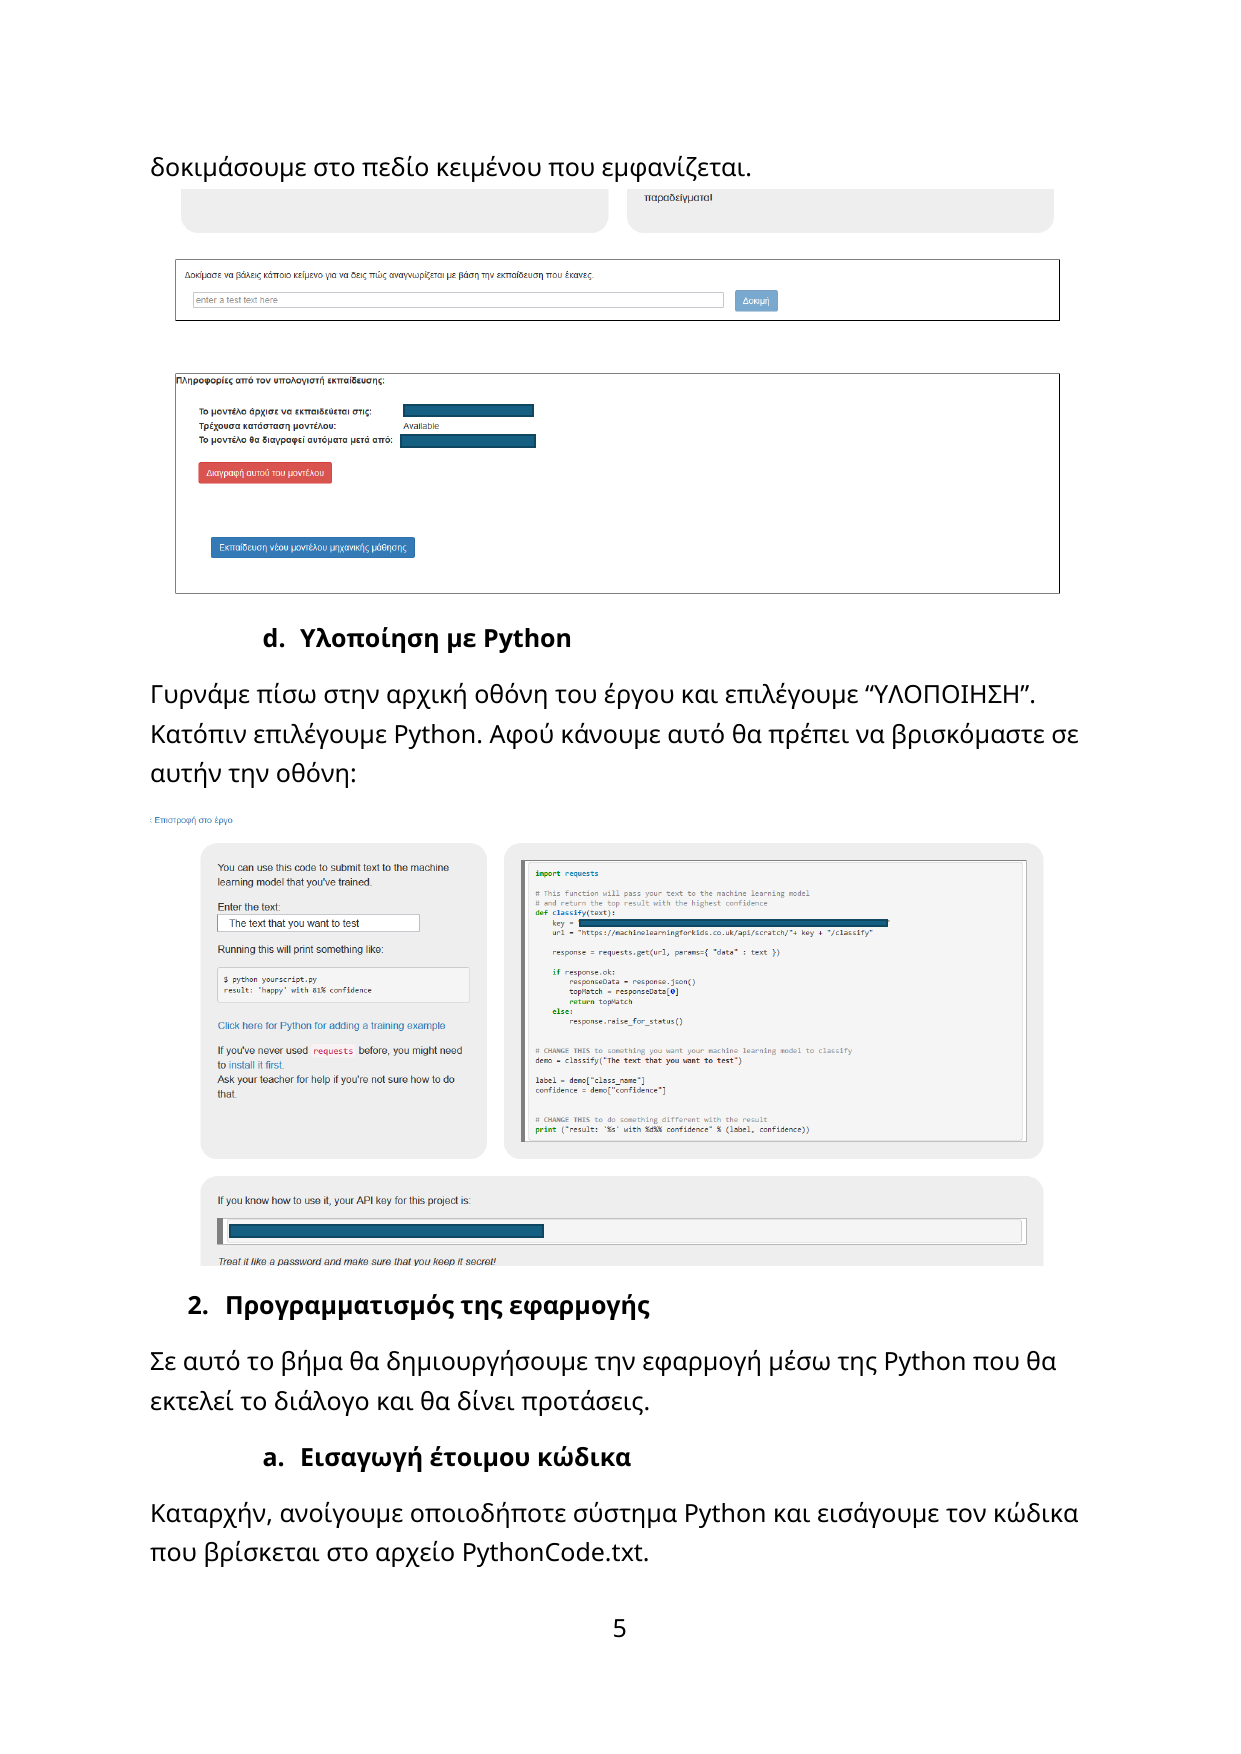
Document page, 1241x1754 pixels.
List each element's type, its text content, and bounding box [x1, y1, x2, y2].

list Προγραμματισμός της εφαρμογής [187, 1288, 1090, 1322]
list Υλοποίηση με Python [262, 621, 1090, 655]
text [150, 150, 1090, 599]
text Σε αυτό το βήμα θα δημιουργήσουμε την εφαρμογή μέσω της Python που θα εκτελεί το διάλογο και θα δίνει προτάσεις. [150, 1344, 1090, 1417]
text Γυρνάμε πίσω στην αρχική οθόνη του έργου και επιλέγουμε “ΥΛΟΠΟΙΗΣΗ”. Κατόπιν επιλέγουμε Python. Αφού κάνουμε αυτό θα πρέπει να βρισκόμαστε σε αυτήν την οθόνη: [150, 677, 1090, 790]
list Εισαγωγή έτοιμου κώδικα [262, 1439, 1090, 1473]
text Καταρχήν, ανοίγουμε οποιοδήποτε σύστημα Python και εισάγουμε τον κώδικα που βρίσκεται στο αρχείο PythonCode.txt. [150, 1496, 1090, 1569]
